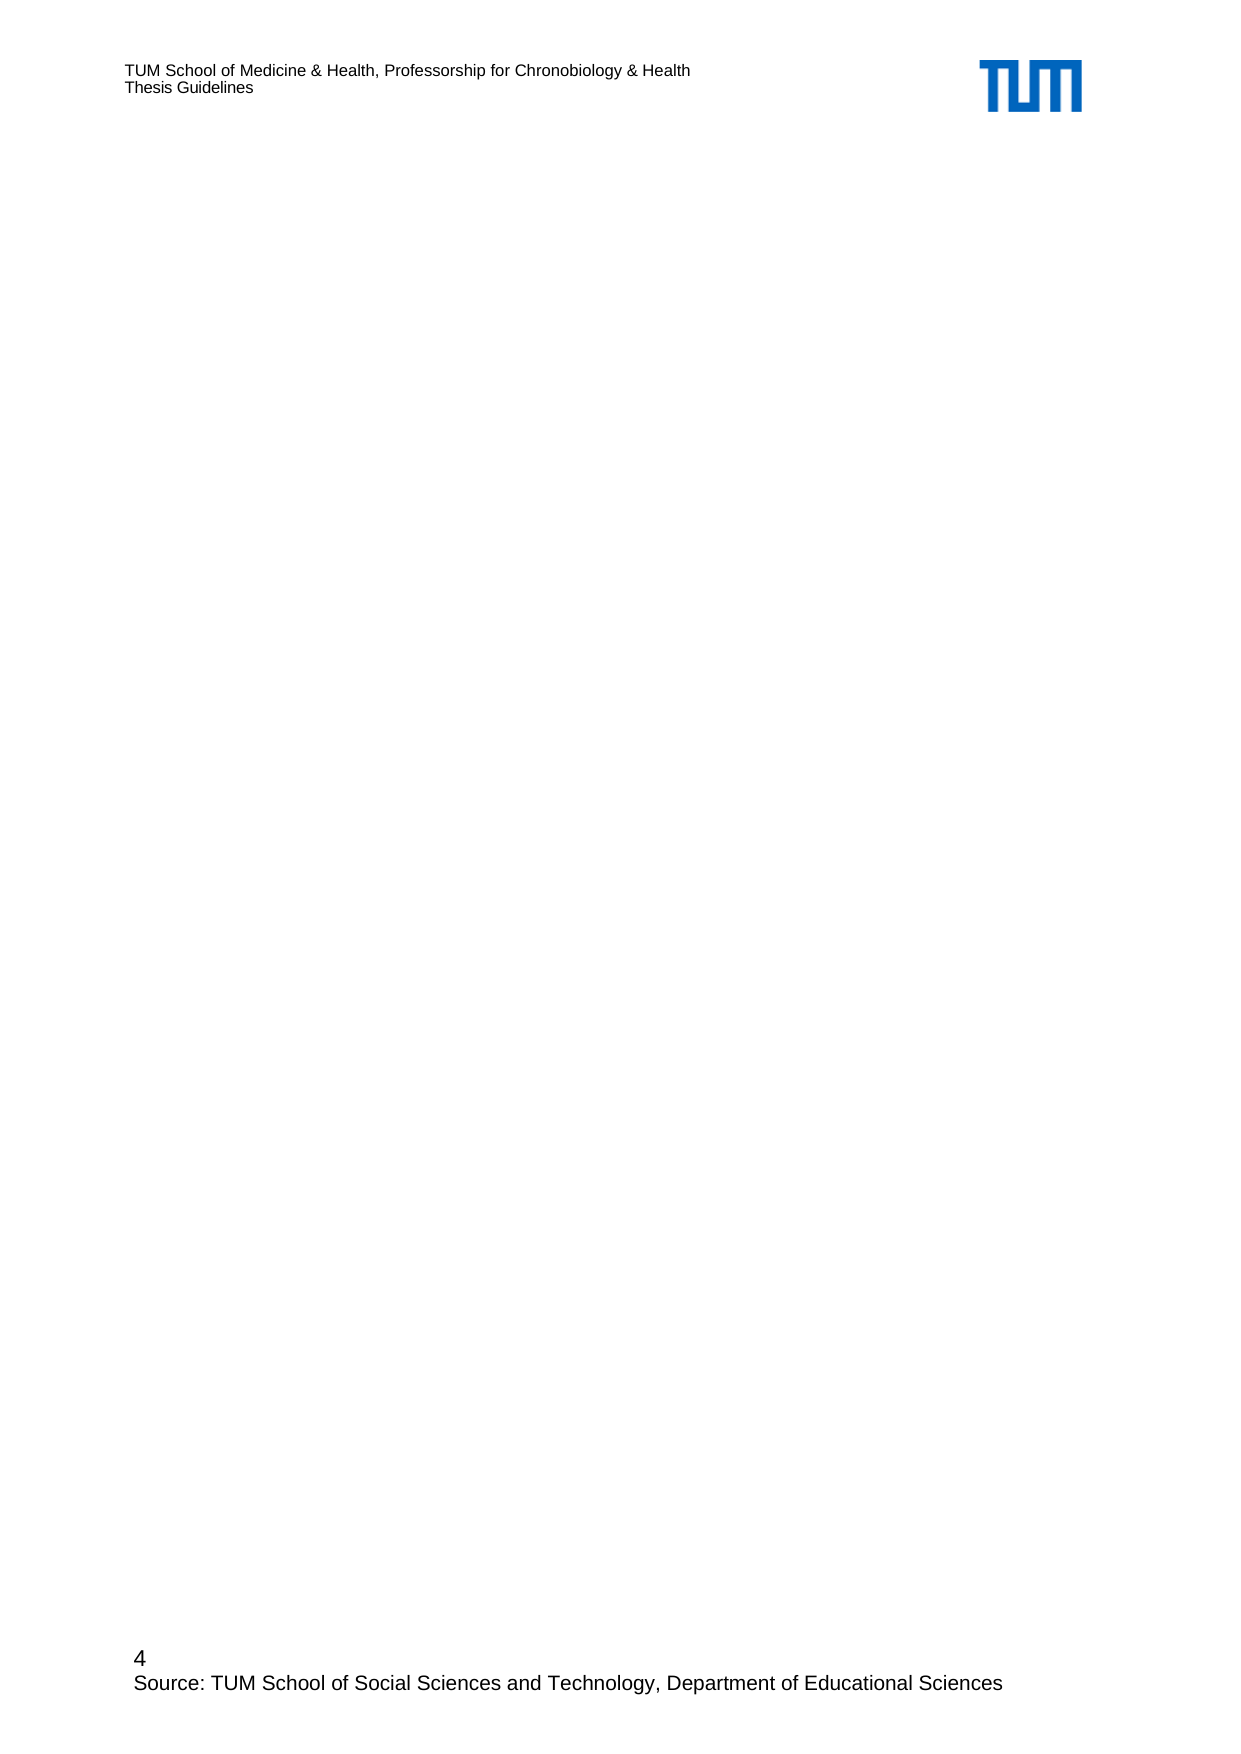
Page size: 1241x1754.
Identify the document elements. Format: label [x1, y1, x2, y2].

picture [979, 60, 1082, 112]
